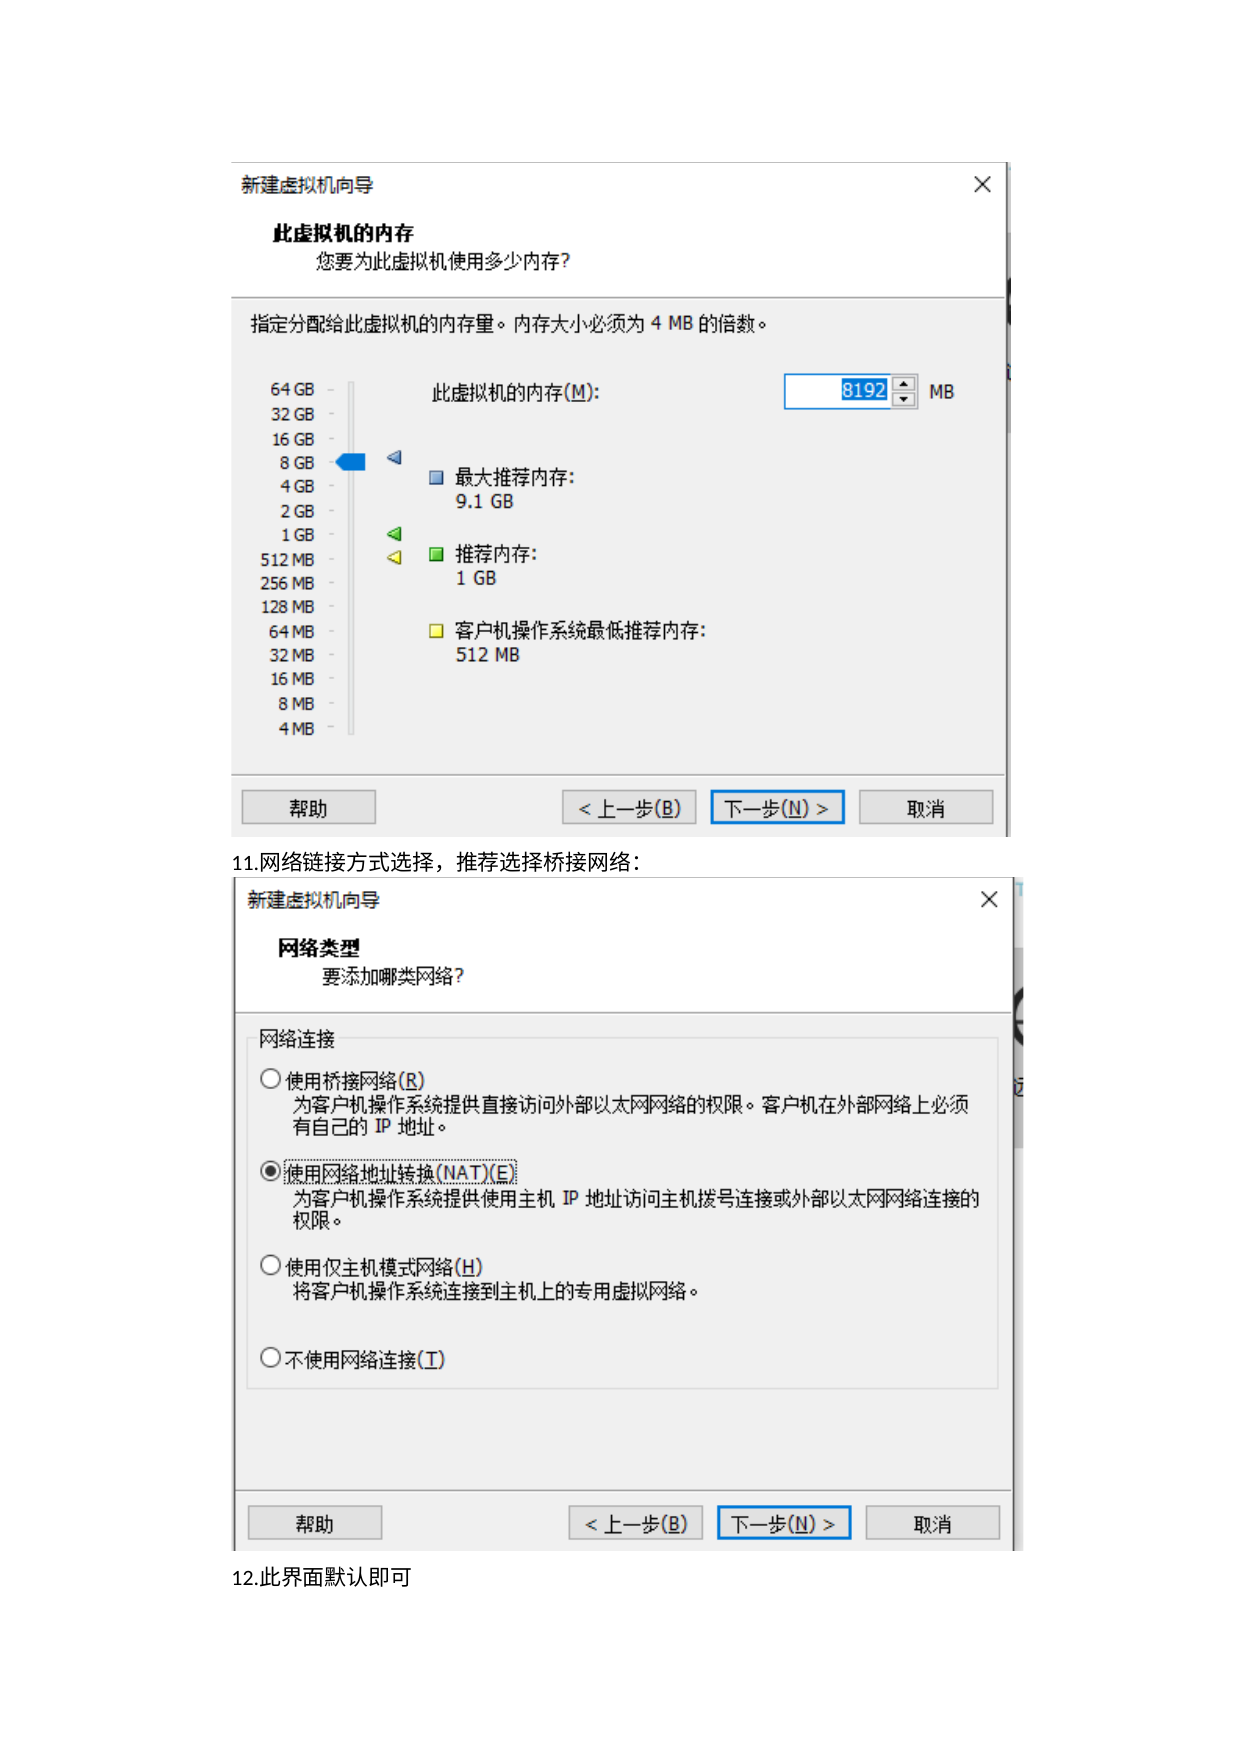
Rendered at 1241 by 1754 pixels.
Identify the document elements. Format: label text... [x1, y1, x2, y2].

picture [231, 877, 1024, 1551]
list 此界面默认即可 [187, 1559, 1053, 1592]
list 网络链接方式选择，推荐选择桥接网络： [187, 844, 1053, 877]
picture [231, 162, 1011, 837]
